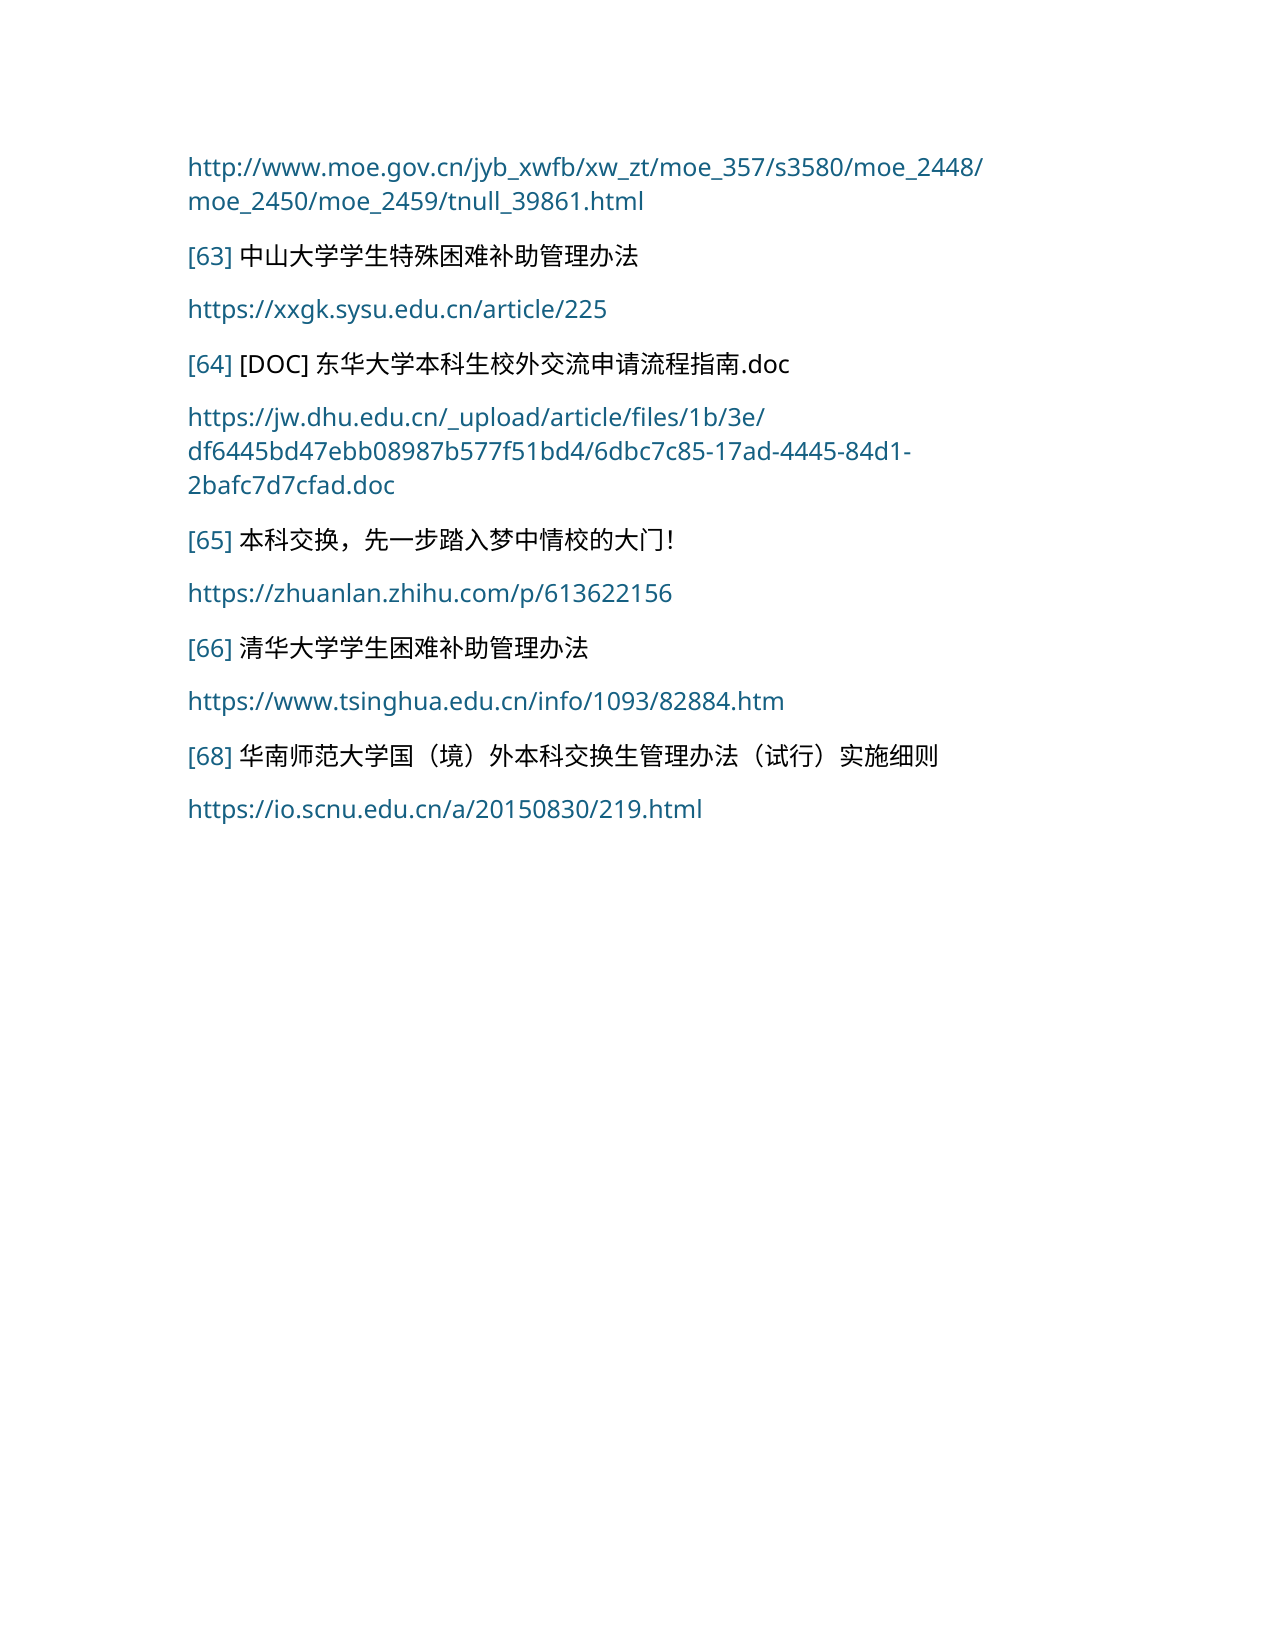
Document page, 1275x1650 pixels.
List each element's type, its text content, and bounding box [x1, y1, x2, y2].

text [64] [DOC] 东华大学本科生校外交流申请流程指南.doc [187, 345, 1087, 381]
text https://io.scnu.edu.cn/a/20150830/219.html [187, 791, 1087, 825]
text [68] 华南师范大学国（境）外本科交换生管理办法（试行）实施细则 [187, 736, 1087, 772]
text https://xxgk.sysu.edu.cn/article/225 [187, 292, 1087, 326]
text https://zhuanlan.zhihu.com/p/613622156 [187, 576, 1087, 610]
text [65] 本科交换，先一步踏入梦中情校的大门！ [187, 521, 1087, 557]
text [66] 清华大学学生困难补助管理办法 [187, 628, 1087, 665]
text https://jw.dhu.edu.cn/_upload/article/files/1b/3e/df6445bd47ebb08987b577f51bd4/6dbc7c85-17ad-4445-84d1-2bafc7d7cfad.doc [187, 400, 1087, 502]
text [63] 中山大学学生特殊困难补助管理办法 [187, 237, 1087, 273]
text http://www.moe.gov.cn/jyb_xwfb/xw_zt/moe_357/s3580/moe_2448/moe_2450/moe_2459/tnull_39861.html [187, 150, 1087, 218]
text https://www.tsinghua.edu.cn/info/1093/82884.htm [187, 683, 1087, 717]
